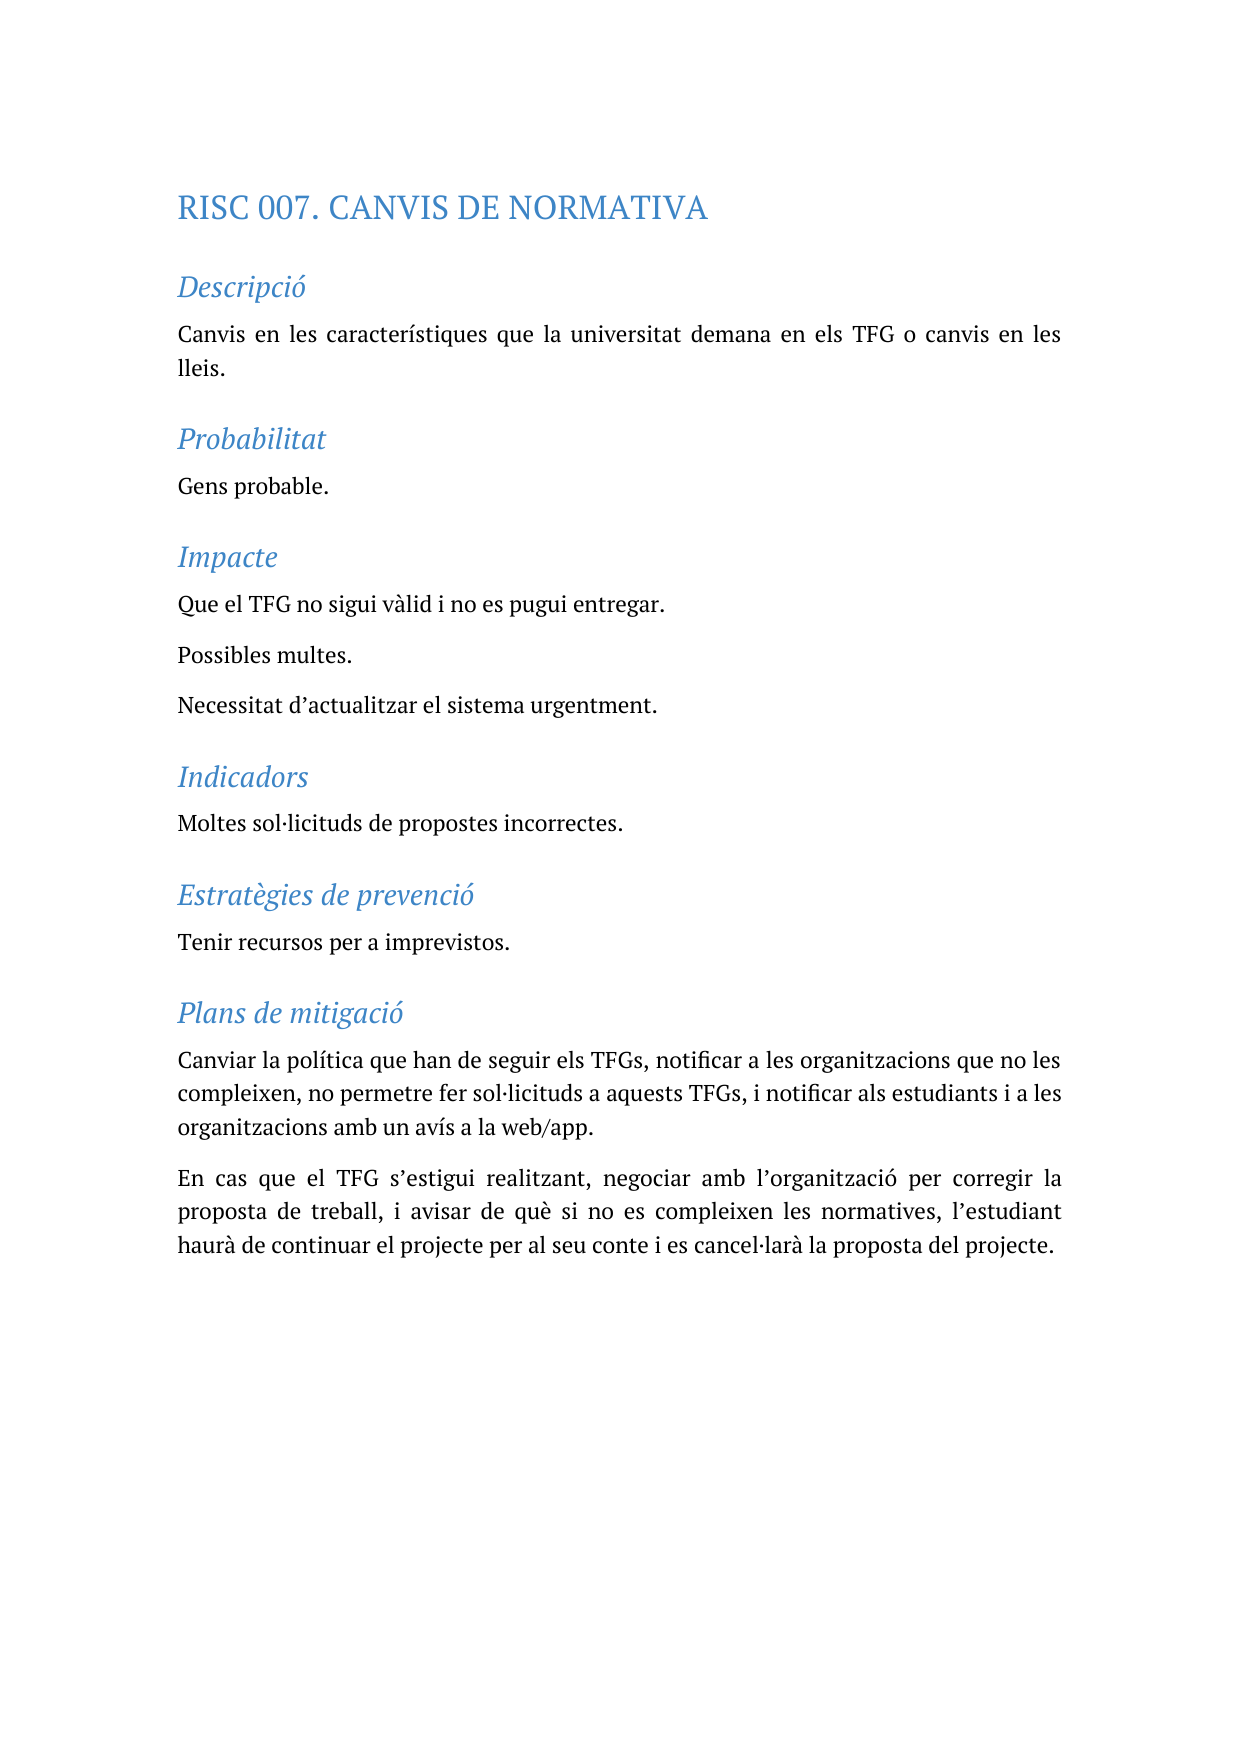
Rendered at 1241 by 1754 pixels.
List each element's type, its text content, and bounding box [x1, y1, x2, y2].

text Tenir recursos per a imprevistos. [177, 926, 1063, 956]
text Possibles multes. [177, 639, 1063, 669]
text En cas que el TFG s’estigui realitzant, negociar amb l’organització per corregir la proposta de treball, i avisar de què si no es compleixen les normatives, l’estudiant haurà de continuar el projecte per al seu conte i es cancel·larà la proposta del projecte. [177, 1162, 1063, 1260]
text Necessitat d’actualitzar el sistema urgentment. [177, 689, 1063, 720]
subtitle RISC 007. CANVIS DE NORMATIVA [177, 185, 1063, 229]
text Canviar la política que han de seguir els TFGs, notificar a les organitzacions que no les compleixen, no permetre fer sol·licituds a aquests TFGs, i notificar als estudiants i a les organitzacions amb un avís a la web/app. [177, 1044, 1063, 1142]
text Canvis en les característiques que la universitat demana en els TFG o canvis en les lleis. [177, 318, 1063, 383]
subtitle Probabilitat [177, 419, 1063, 458]
subtitle Descripció [177, 267, 1063, 306]
text Moltes sol·licituds de propostes incorrectes. [177, 808, 1063, 838]
text Que el TFG no sigui vàlid i no es pugui entregar. [177, 589, 1063, 619]
subtitle Indicadors [177, 757, 1063, 795]
subtitle Impacte [177, 538, 1063, 576]
text Gens probable. [177, 471, 1063, 501]
subtitle Estratègies de prevenció [177, 875, 1063, 913]
subtitle Plans de mitigació [177, 993, 1063, 1032]
